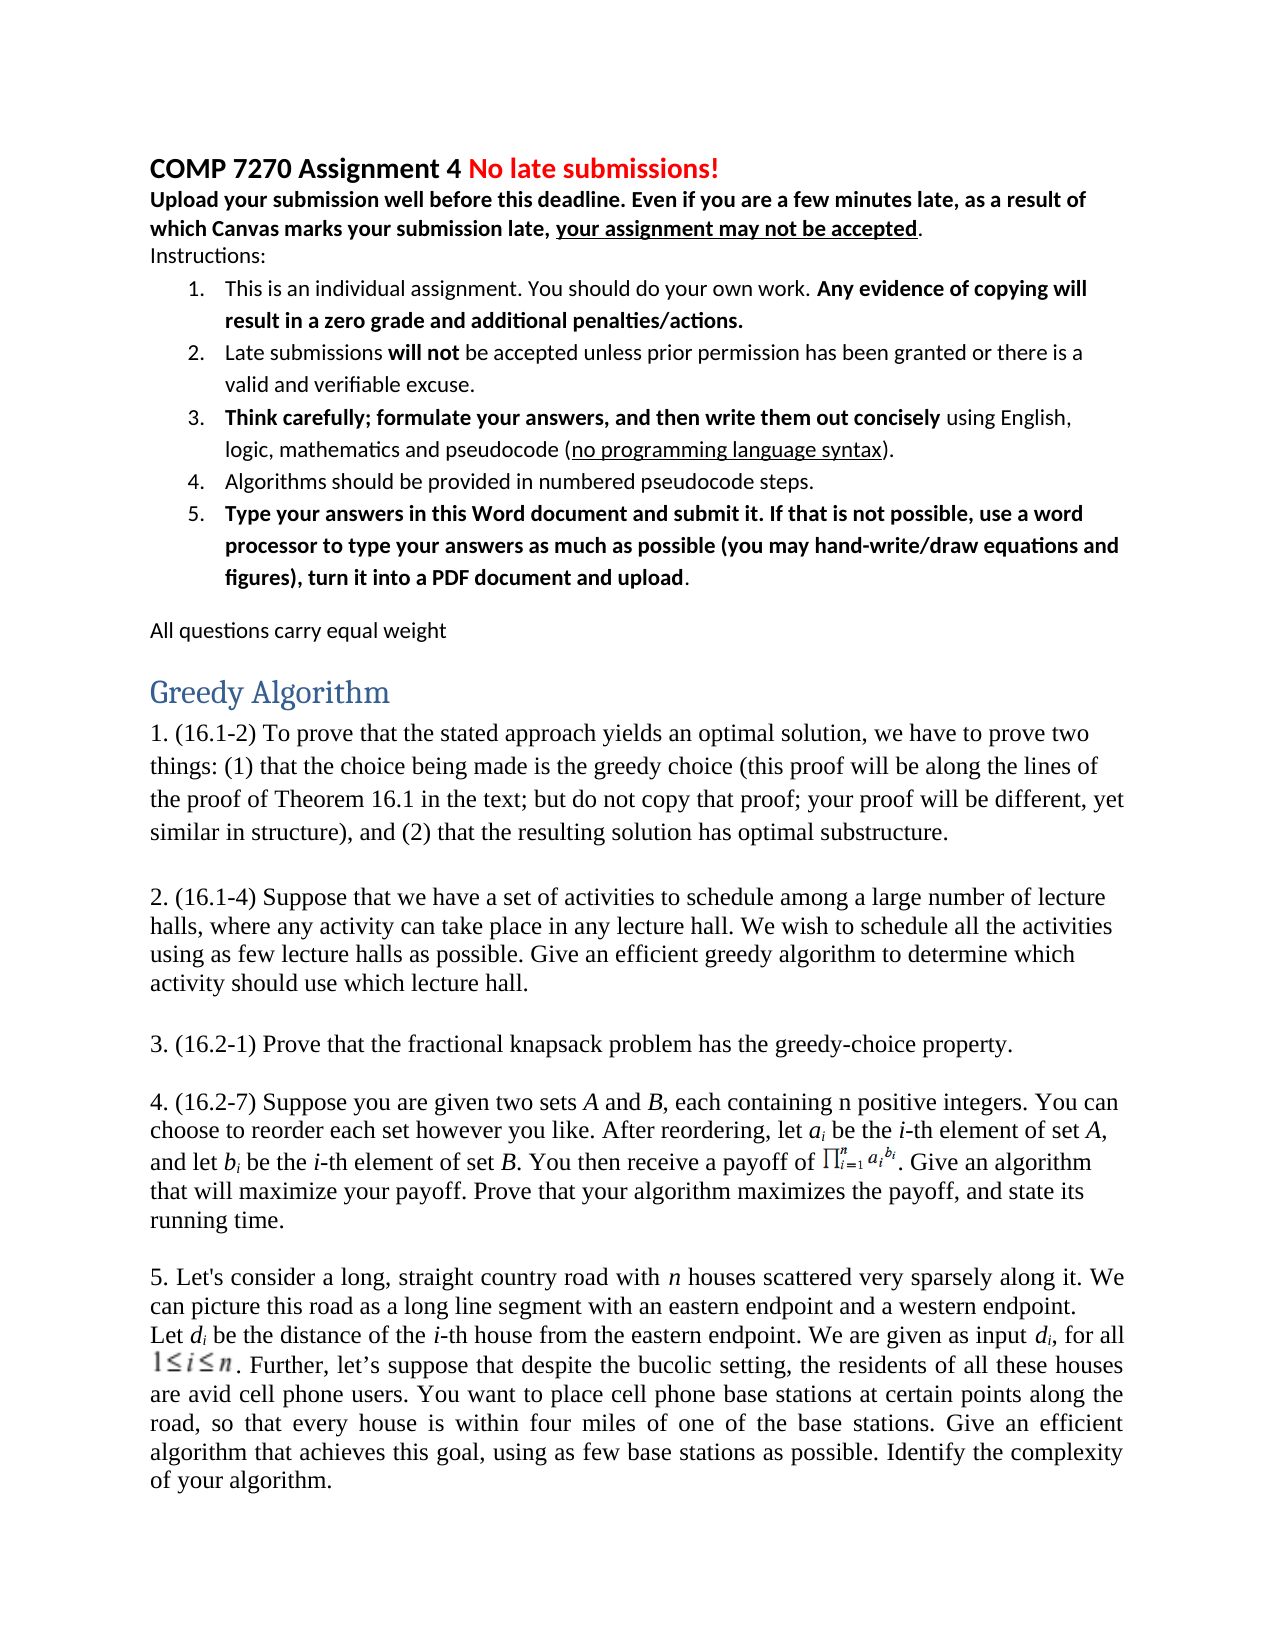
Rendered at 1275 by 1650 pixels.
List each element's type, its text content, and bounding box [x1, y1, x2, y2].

text 1. (16.1-2) To prove that the stated approach yields an optimal solution, we have to prove two things: (1) that the choice being made is the greedy choice (this proof will be along the lines of the proof of Theorem 16.1 in the text; but do not copy that proof; your proof will be different, yet similar in structure), and (2) that the resulting solution has optimal substructure. [150, 718, 1125, 846]
text Let di be the distance of the i-th house from the eastern endpoint. We are given as input di, for all . Further, let’s suppose that despite the bucolic setting, the residents of all these houses are avid cell phone users. You want to place cell phone base stations at certain points along the road, so that every house is within four miles of one of the base stations. Give an efficient algorithm that achieves this goal, using as few base stations as possible. Identify the complexity of your algorithm. [150, 1320, 1125, 1494]
list Type your answers in this Word document and submit it. If that is not possible, use a word processor to type your answers as much as possible (you may hand-write/draw equations and figures), turn it into a PDF document and upload. [187, 499, 1125, 592]
text All questions carry equal weight [150, 617, 1125, 644]
text 3. (16.2-1) Prove that the fractional knapsack problem has the greedy-choice property. [150, 1029, 1125, 1058]
subtitle Greedy Algorithm [150, 674, 1125, 712]
list Algorithms should be provided in numbered pseudocode steps. [187, 467, 1125, 495]
list Late submissions will not be accepted unless prior permission has been granted or there is a valid and verifiable excuse. [187, 338, 1125, 398]
text COMP 7270 Assignment 4 No late submissions! [150, 150, 1125, 186]
text 4. (16.2-7) Suppose you are given two sets A and B, each containing n positive integers. You can choose to reorder each set however you like. After reordering, let ai be the i-th element of set A, and let bi be the i-th element of set B. You then receive a payoff of . Give an algorithm that will maximize your payoff. Prove that your algorithm maximizes the payoff, and state its running time. [150, 1087, 1125, 1234]
text Instructions: [150, 242, 1125, 270]
text Upload your submission well before this deadline. Even if you are a few minutes late, as a result of which Canvas marks your submission late, your assignment may not be accepted. [150, 186, 1125, 242]
list This is an individual assignment. You should do your own work. Any evidence of copying will result in a zero grade and additional penalties/actions. [187, 274, 1125, 334]
picture [821, 1144, 898, 1171]
text 2. (16.1-4) Suppose that we have a set of activities to schedule among a large number of lecture halls, where any activity can take place in any lecture hall. We wish to schedule all the activities using as few lecture halls as possible. Give an efficient greedy algorithm to determine which activity should use which lecture hall. [150, 882, 1125, 997]
list Think carefully; formulate your answers, and then write them out concisely using English, logic, mathematics and pseudocode (no programming language syntax). [187, 403, 1125, 463]
text 5. Let's consider a long, straight country road with n houses scattered very sparsely along it. We can picture this road as a long line segment with an eastern endpoint and a western endpoint. [150, 1262, 1125, 1320]
